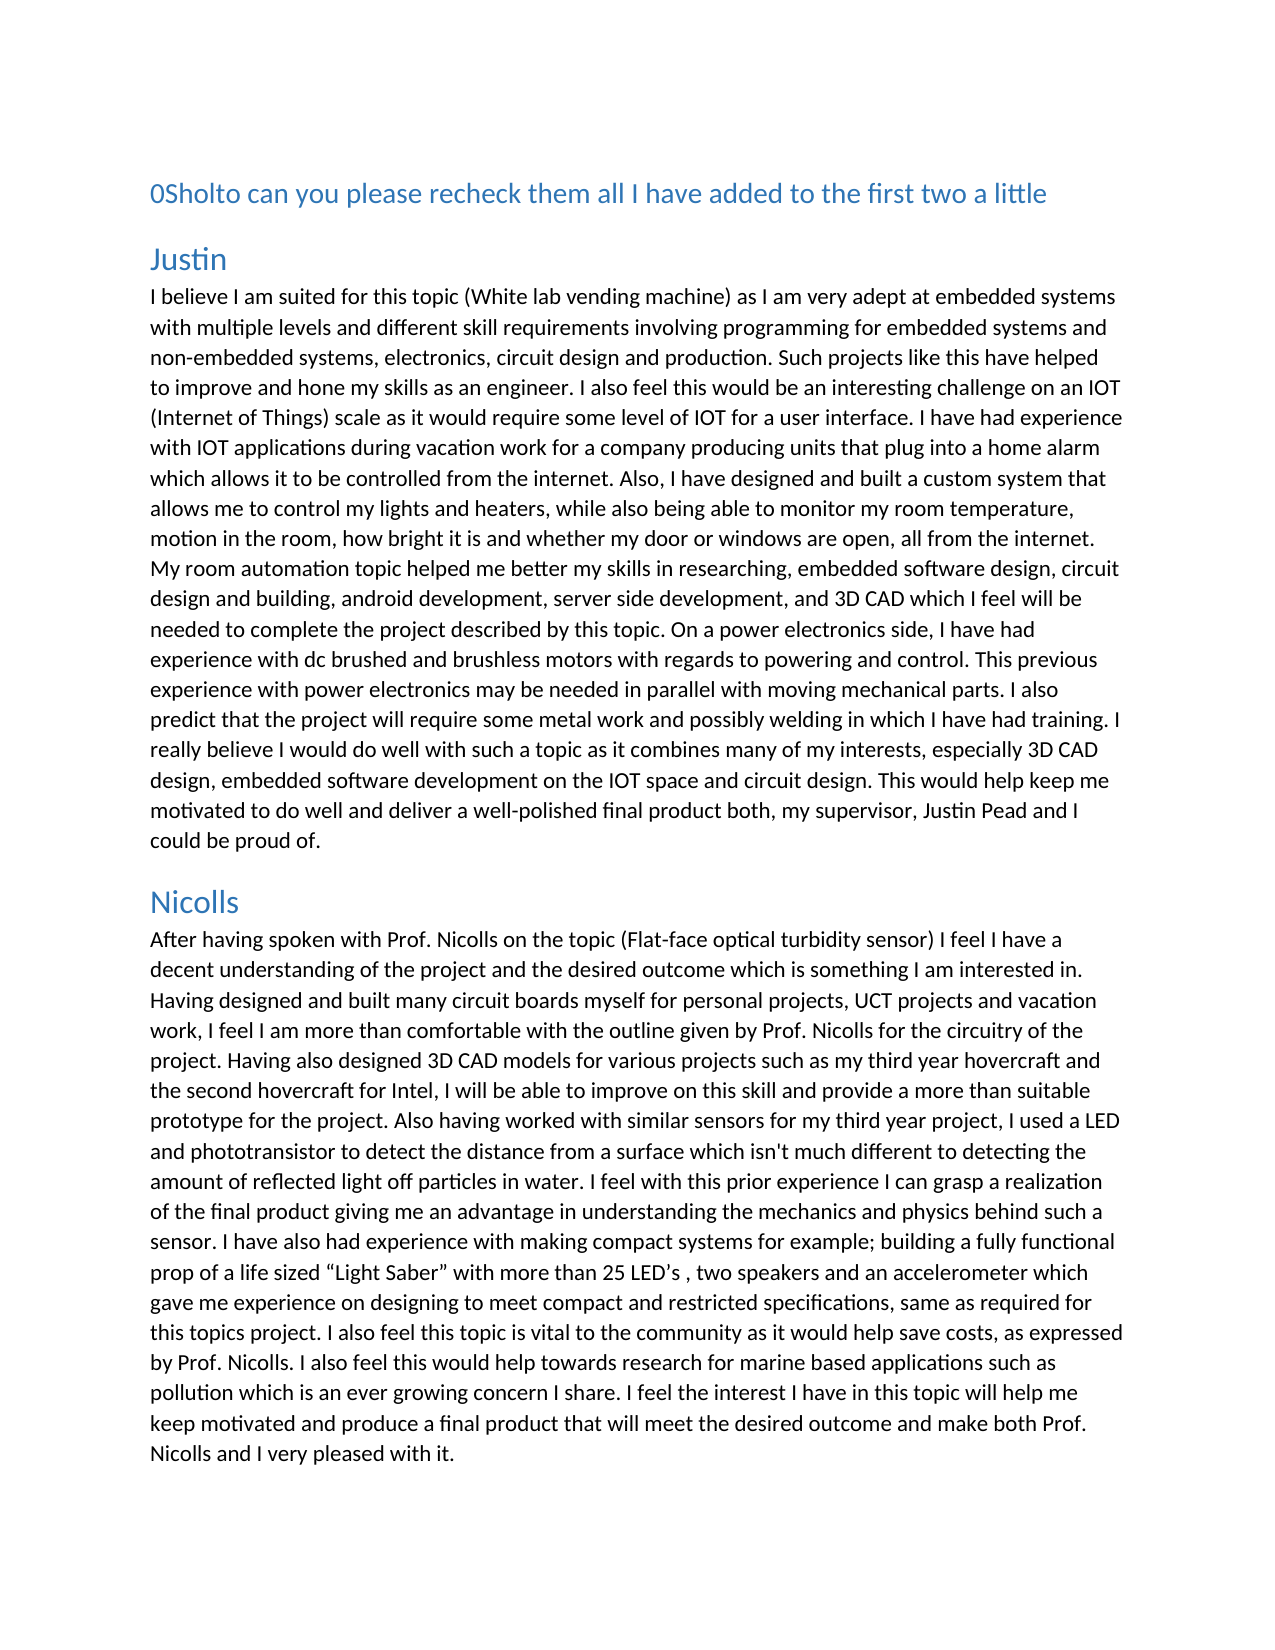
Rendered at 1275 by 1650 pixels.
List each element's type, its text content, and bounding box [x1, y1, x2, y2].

subtitle 0Sholto can you please recheck them all I have added to the first two a little [150, 175, 1125, 211]
subtitle Nicolls [150, 881, 1125, 922]
text I believe I am suited for this topic (White lab vending machine) as I am very adept at embedded systems with multiple levels and different skill requirements involving programming for embedded systems and non-embedded systems, electronics, circuit design and production. Such projects like this have helped to improve and hone my skills as an engineer. I also feel this would be an interesting challenge on an IOT (Internet of Things) scale as it would require some level of IOT for a user interface. I have had experience with IOT applications during vacation work for a company producing units that plug into a home alarm which allows it to be controlled from the internet. Also, I have designed and built a custom system that allows me to control my lights and heaters, while also being able to monitor my room temperature, motion in the room, how bright it is and whether my door or windows are open, all from the internet. My room automation topic helped me better my skills in researching, embedded software design, circuit design and building, android development, server side development, and 3D CAD which I feel will be needed to complete the project described by this topic. On a power electronics side, I have had experience with dc brushed and brushless motors with regards to powering and control. This previous experience with power electronics may be needed in parallel with moving mechanical parts. I also predict that the project will require some metal work and possibly welding in which I have had training. I really believe I would do well with such a topic as it combines many of my interests, especially 3D CAD design, embedded software development on the IOT space and circuit design. This would help keep me motivated to do well and deliver a well-polished final product both, my supervisor, Justin Pead and I could be proud of. [150, 282, 1125, 854]
subtitle Justin [150, 238, 1125, 279]
text After having spoken with Prof. Nicolls on the topic (Flat-face optical turbidity sensor) I feel I have a decent understanding of the project and the desired outcome which is something I am interested in. Having designed and built many circuit boards myself for personal projects, UCT projects and vacation work, I feel I am more than comfortable with the outline given by Prof. Nicolls for the circuitry of the project. Having also designed 3D CAD models for various projects such as my third year hovercraft and the second hovercraft for Intel, I will be able to improve on this skill and provide a more than suitable prototype for the project. Also having worked with similar sensors for my third year project, I used a LED and phototransistor to detect the distance from a surface which isn't much different to detecting the amount of reflected light off particles in water. I feel with this prior experience I can grasp a realization of the final product giving me an advantage in understanding the mechanics and physics behind such a sensor. I have also had experience with making compact systems for example; building a fully functional prop of a life sized “Light Saber” with more than 25 LED’s , two speakers and an accelerometer which gave me experience on designing to meet compact and restricted specifications, same as required for this topics project. I also feel this topic is vital to the community as it would help save costs, as expressed by Prof. Nicolls. I also feel this would help towards research for marine based applications such as pollution which is an ever growing concern I share. I feel the interest I have in this topic will help me keep motivated and produce a final product that will meet the desired outcome and make both Prof. Nicolls and I very pleased with it. [150, 925, 1125, 1467]
